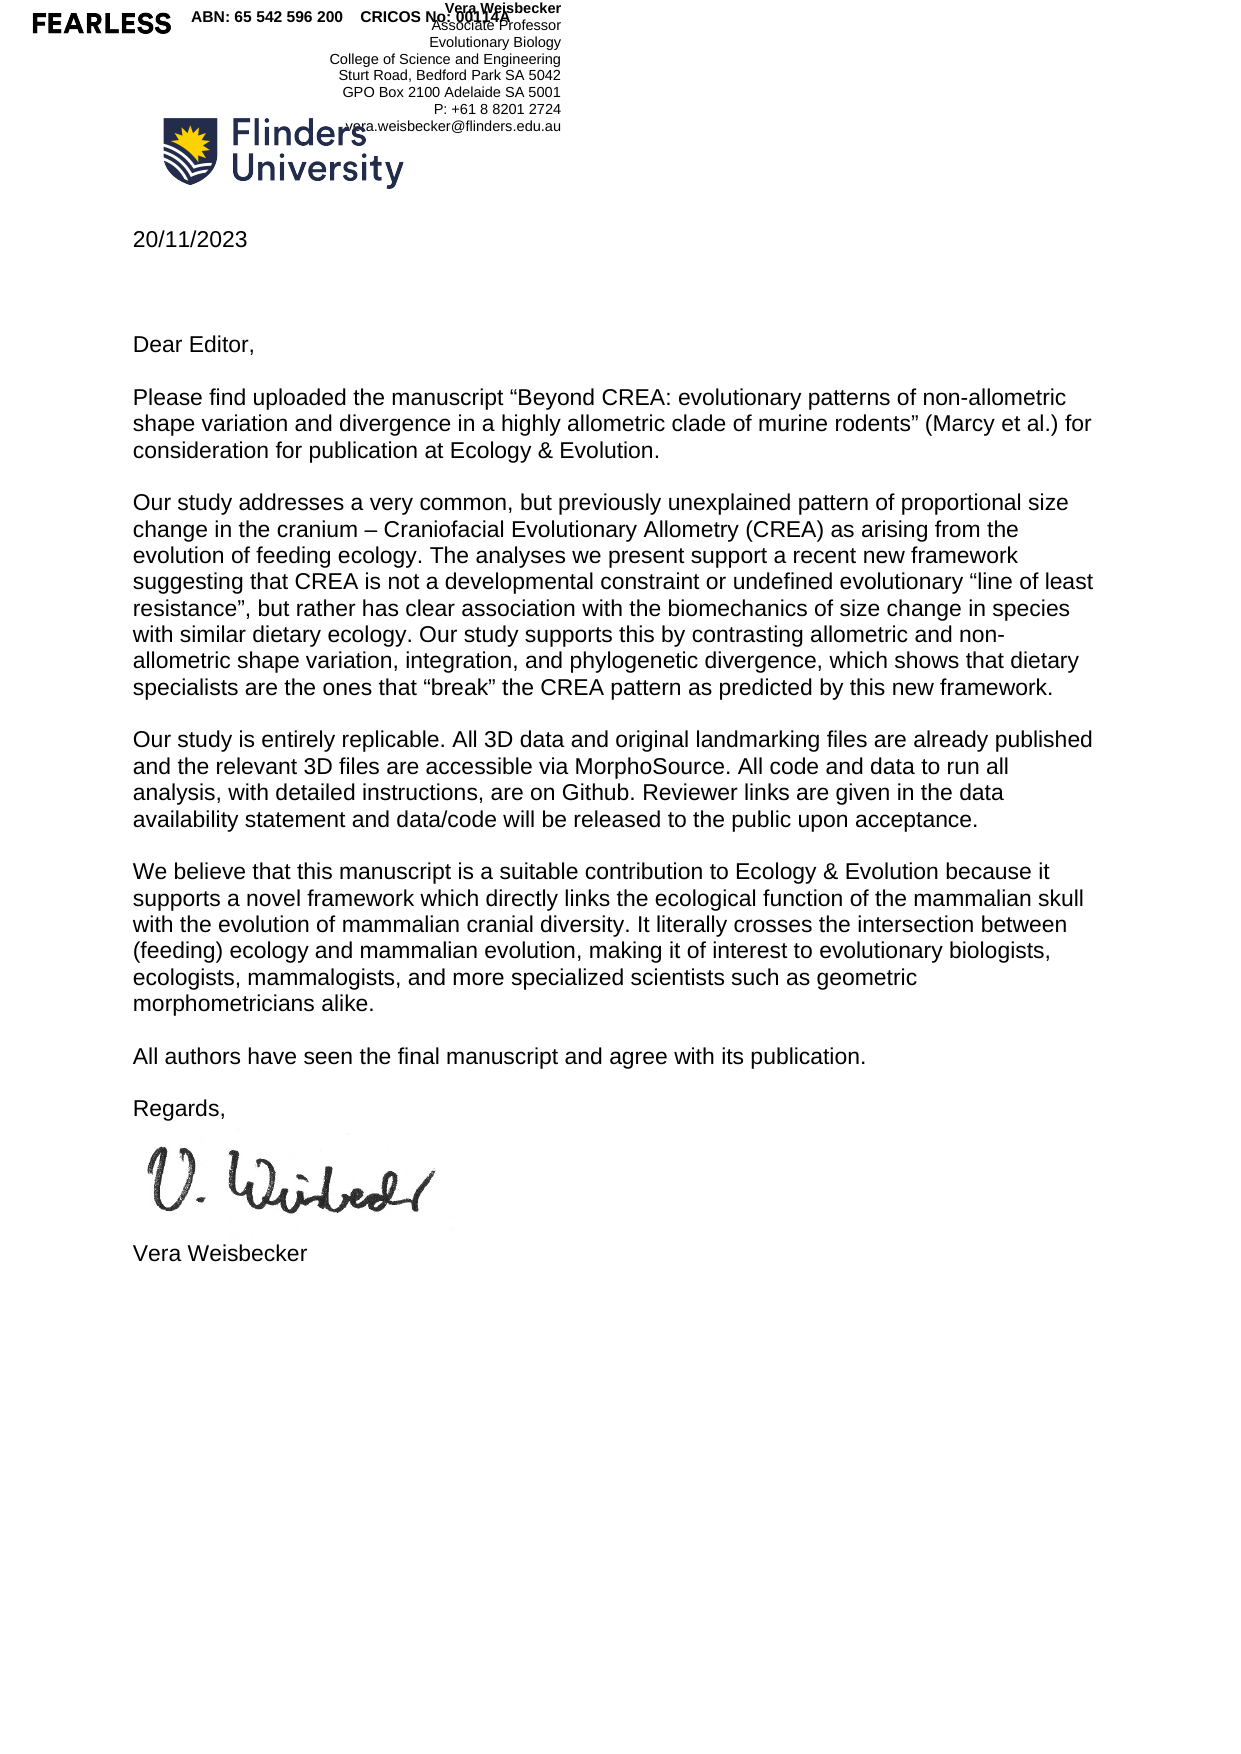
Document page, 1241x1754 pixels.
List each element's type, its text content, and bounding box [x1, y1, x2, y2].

text 20/11/2023 [133, 226, 1094, 278]
text Our study addresses a very common, but previously unexplained pattern of proportional size change in the cranium – Craniofacial Evolutionary Allometry (CREA) as arising from the evolution of feeding ecology. The analyses we present support a recent new framework suggesting that CREA is not a developmental constraint or undefined evolutionary “line of least resistance”, but rather has clear association with the biomechanics of size change in species with similar dietary ecology. Our study supports this by contrasting allometric and non-allometric shape variation, integration, and phylogenetic divergence, which shows that dietary specialists are the ones that “break” the CREA pattern as predicted by this new framework. [133, 489, 1094, 700]
text Regards, [133, 1095, 1094, 1122]
picture [15, 7, 190, 49]
text Vera Weisbecker [133, 1122, 1094, 1267]
picture [163, 118, 404, 189]
text We believe that this manuscript is a suitable contribution to Ecology & Evolution because it supports a novel framework which directly links the ecological function of the mammalian skull with the evolution of mammalian cranial diversity. It literally crosses the intersection between (feeding) ecology and mammalian evolution, making it of interest to evolutionary biologists, ecologists, mammalogists, and more specialized scientists such as geometric morphometricians alike. [133, 858, 1094, 1016]
text Please find uploaded the manuscript “Beyond CREA: evolutionary patterns of non-allometric shape variation and divergence in a highly allometric clade of murine rodents” (Marcy et al.) for consideration for publication at Ecology & Evolution. [133, 384, 1094, 463]
text Our study is entirely replicable. All 3D data and original landmarking files are already published and the relevant 3D files are accessible via MorphoSource. All code and data to run all analysis, with detailed instructions, are on Github. Reviewer links are given in the data availability statement and data/code will be released to the public upon acceptance. [133, 726, 1094, 832]
text Dear Editor, [133, 331, 1094, 357]
text All authors have seen the final manuscript and agree with its publication. [133, 1043, 1094, 1069]
